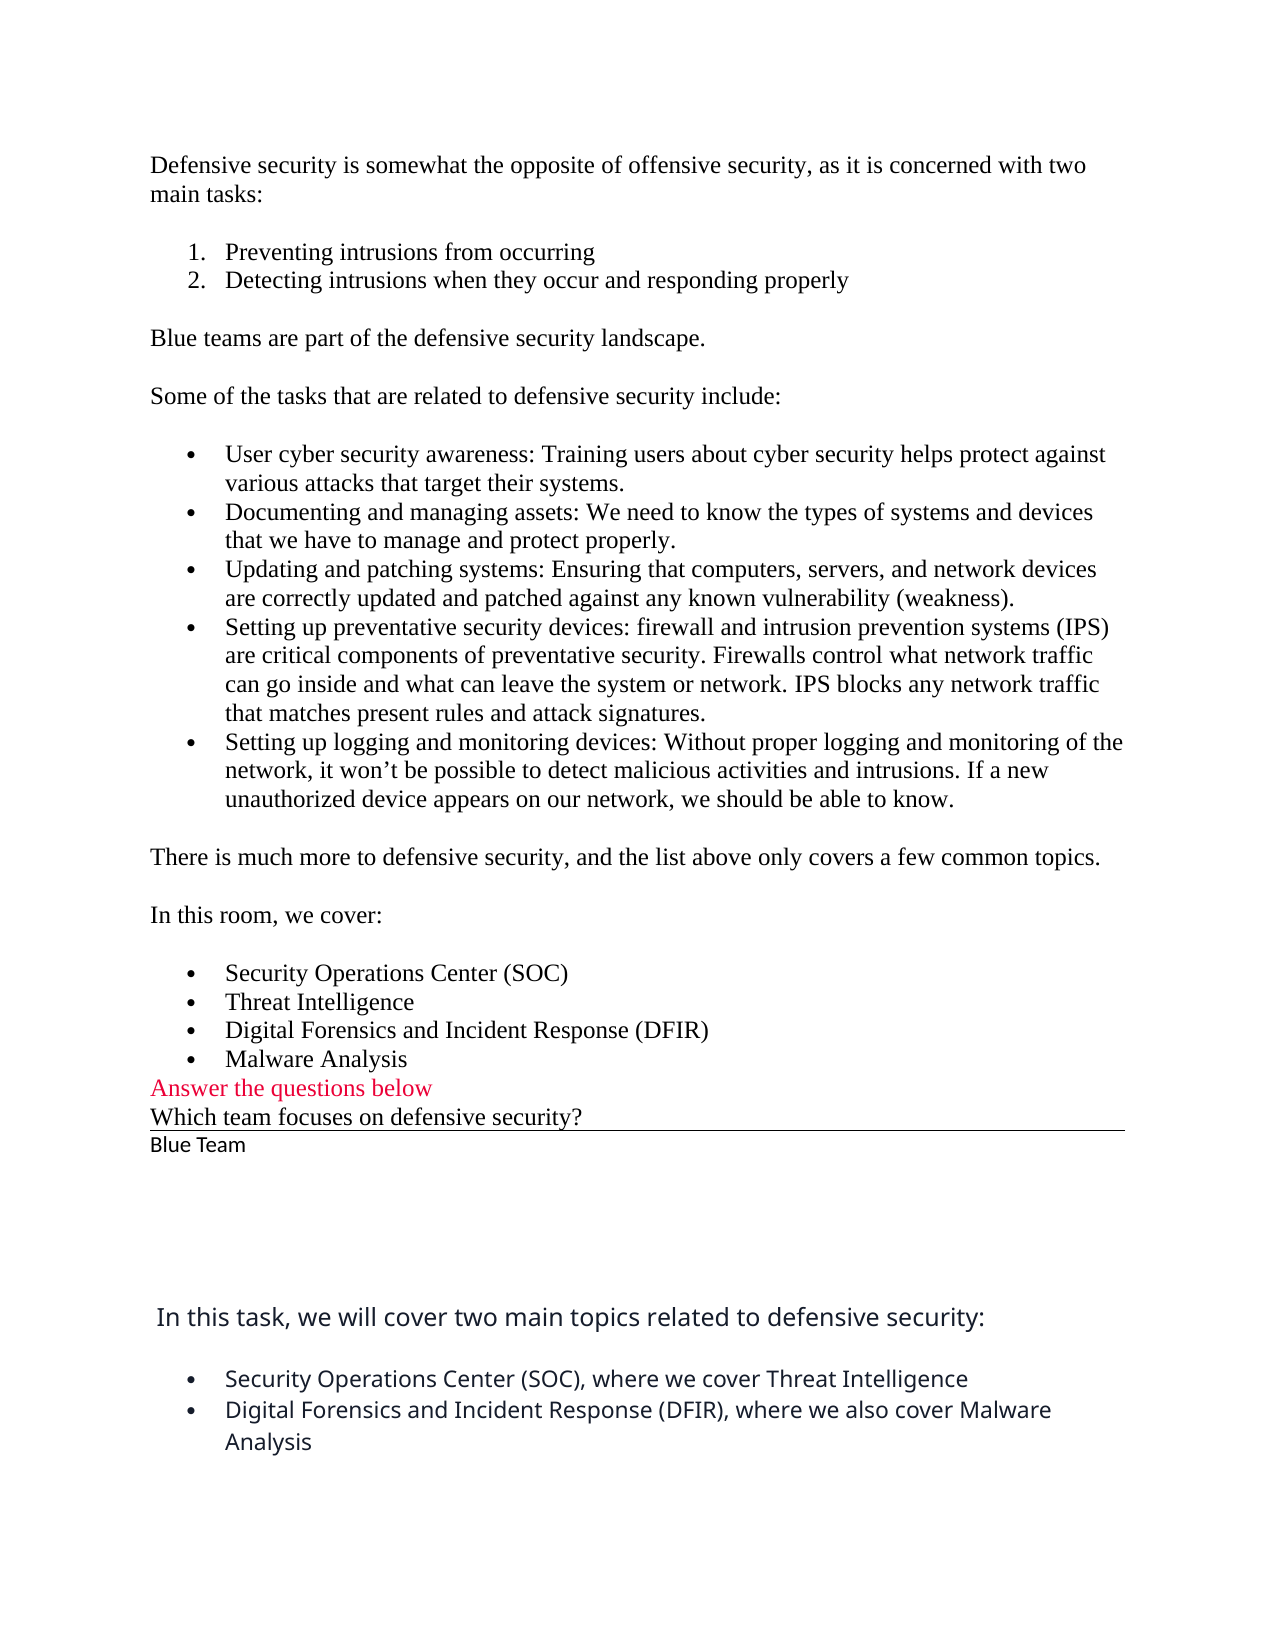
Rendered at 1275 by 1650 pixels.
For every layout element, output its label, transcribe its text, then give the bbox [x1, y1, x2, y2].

text Defensive security is somewhat the opposite of offensive security, as it is concerned with two main tasks: [150, 150, 1125, 207]
text There is much more to defensive security, and the list above only covers a few common topics. [150, 842, 1125, 871]
list User cyber security awareness: Training users about cyber security helps protect against various attacks that target their systems. [187, 439, 1125, 497]
list Digital Forensics and Incident Response (DFIR), where we also cover Malware Analysis [187, 1394, 1125, 1457]
list Documenting and managing assets: We need to know the types of systems and devices that we have to manage and protect properly. [187, 497, 1125, 554]
list Preventing intrusions from occurring [187, 237, 1125, 265]
text In this task, we will cover two main topics related to defensive security: [150, 1300, 1125, 1334]
text In this room, we cover: [150, 900, 1125, 929]
text Answer the questions below [150, 1073, 1125, 1102]
text Which team focuses on defensive security? [150, 1102, 1125, 1130]
list Threat Intelligence [187, 987, 1125, 1015]
list Security Operations Center (SOC), where we cover Threat Intelligence [187, 1363, 1125, 1394]
list Setting up preventative security devices: firewall and intrusion prevention systems (IPS) are critical components of preventative security. Firewalls control what network traffic can go inside and what can leave the system or network. IPS blocks any network traffic that matches present rules and attack signatures. [187, 612, 1125, 727]
text Some of the tasks that are related to defensive security include: [150, 381, 1125, 410]
list Detecting intrusions when they occur and responding properly [187, 265, 1125, 294]
list Setting up logging and monitoring devices: Without proper logging and monitoring of the network, it won’t be possible to detect malicious activities and intrusions. If a new unauthorized device appears on our network, we should be able to know. [187, 727, 1125, 813]
text Blue Team [150, 1131, 1125, 1158]
text Blue teams are part of the defensive security landscape. [150, 323, 1125, 352]
list Updating and patching systems: Ensuring that computers, servers, and network devices are correctly updated and patched against any known vulnerability (weakness). [187, 554, 1125, 612]
list Malware Analysis [187, 1044, 1125, 1073]
list Security Operations Center (SOC) [187, 958, 1125, 987]
list Digital Forensics and Incident Response (DFIR) [187, 1015, 1125, 1044]
